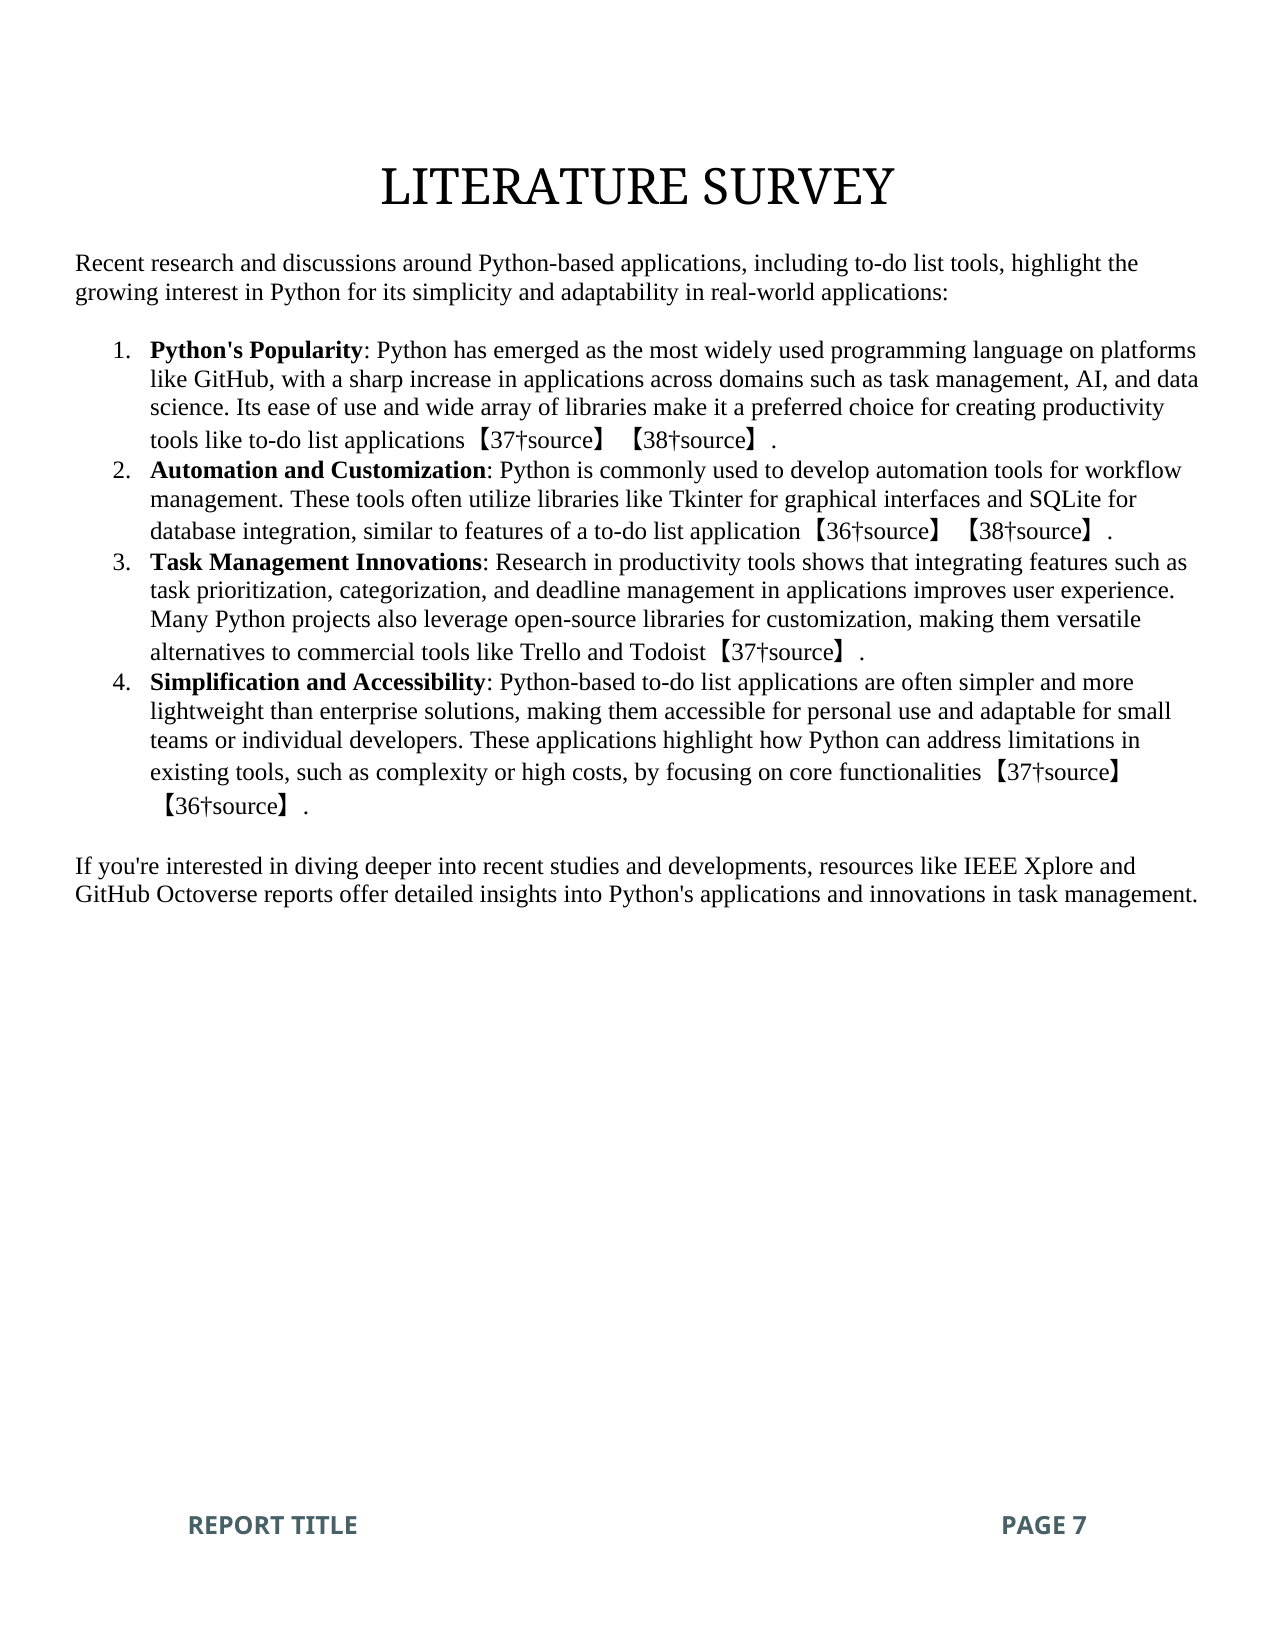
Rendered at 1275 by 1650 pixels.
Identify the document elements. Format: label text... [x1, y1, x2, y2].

list Python's Popularity: Python has emerged as the most widely used programming language on platforms like GitHub, with a sharp increase in applications across domains such as task management, AI, and data science. Its ease of use and wide array of libraries make it a preferred choice for creating productivity tools like to-do list applications【37†source】【38†source】. [112, 335, 1200, 455]
text Recent research and discussions around Python-based applications, including to-do list tools, highlight the growing interest in Python for its simplicity and adaptability in real-world applications: [75, 248, 1200, 306]
list Automation and Customization: Python is commonly used to develop automation tools for workflow management. These tools often utilize libraries like Tkinter for graphical interfaces and SQLite for database integration, similar to features of a to-do list application【36†source】【38†source】. [112, 455, 1200, 547]
list Simplification and Accessibility: Python-based to-do list applications are often simpler and more lightweight than enterprise solutions, making them accessible for personal use and adaptable for small teams or individual developers. These applications highlight how Python can address limitations in existing tools, such as complexity or high costs, by focusing on core functionalities【37†source】【36†source】. [112, 667, 1200, 822]
text LITERATURE SURVEY [75, 151, 1200, 219]
text If you're interested in diving deeper into recent studies and developments, resources like IEEE Xplore and GitHub Octoverse reports offer detailed insights into Python's applications and innovations in task management. [75, 851, 1200, 908]
list Task Management Innovations: Research in productivity tools shows that integrating features such as task prioritization, categorization, and deadline management in applications improves user experience. Many Python projects also leverage open-source libraries for customization, making them versatile alternatives to commercial tools like Trello and Todoist【37†source】. [112, 547, 1200, 667]
